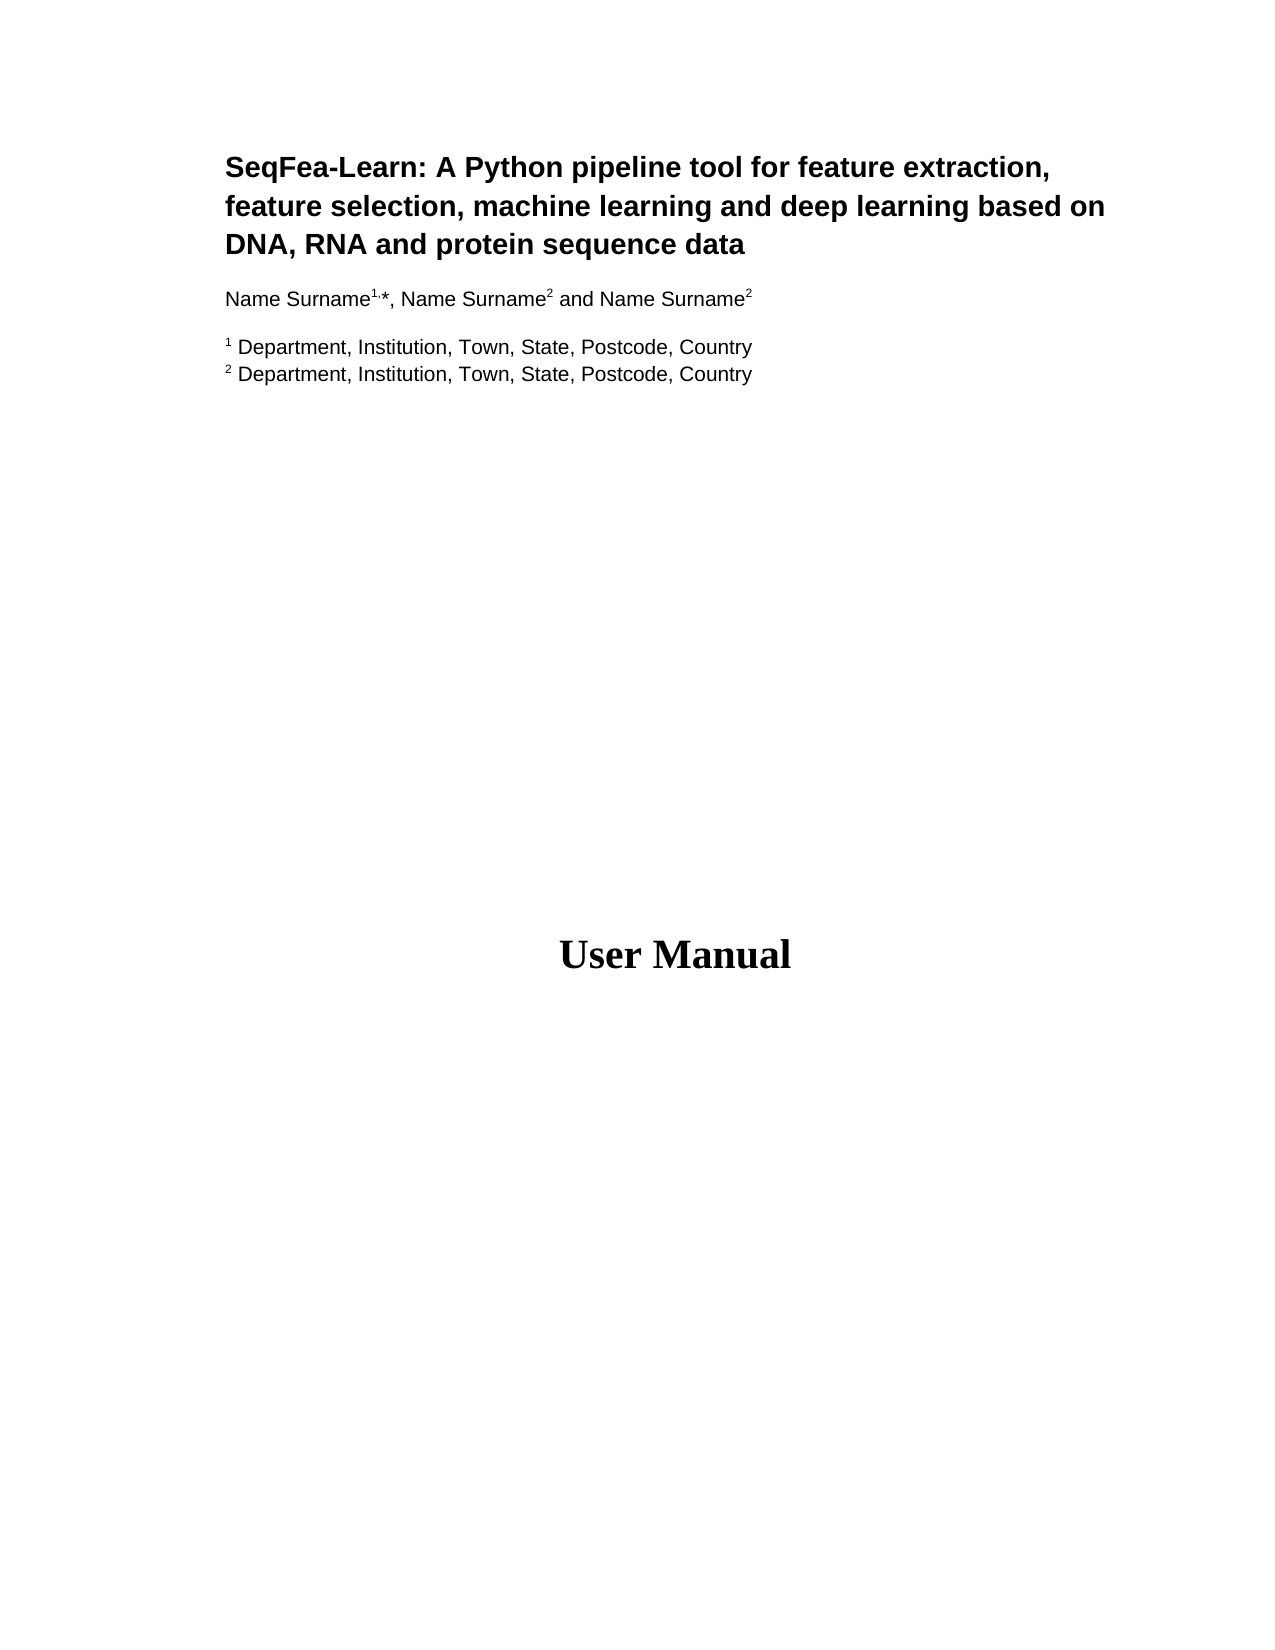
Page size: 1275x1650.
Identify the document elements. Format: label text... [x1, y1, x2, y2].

text 2 Department, Institution, Town, State, Postcode, Country [225, 362, 1125, 386]
text 1 Department, Institution, Town, State, Postcode, Country [225, 335, 1125, 359]
text SeqFea-Learn: A Python pipeline tool for feature extraction, feature selection, machine learning and deep learning based on DNA, RNA and protein sequence data [225, 150, 1125, 261]
text Name Surname1,*, Name Surname2 and Name Surname2 [225, 286, 1125, 310]
text User Manual [225, 930, 1125, 978]
